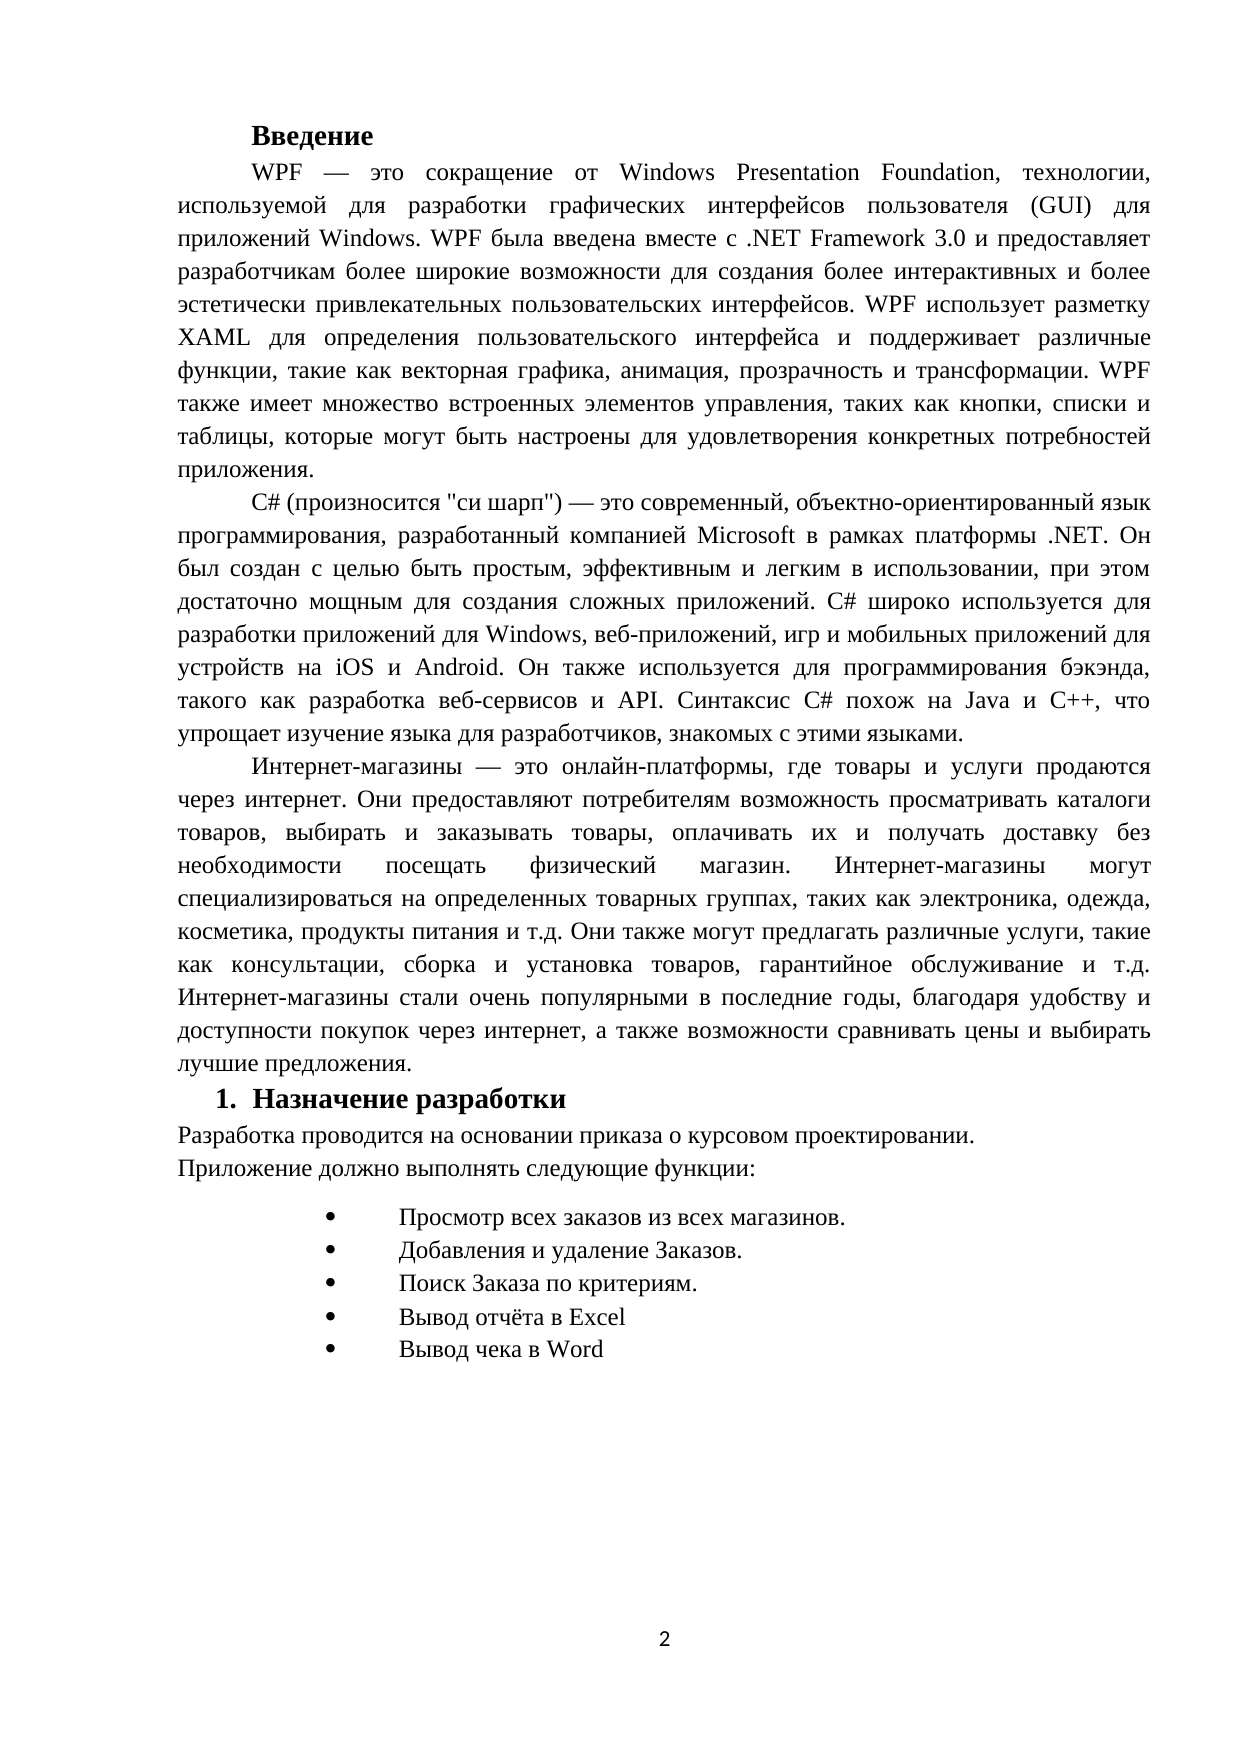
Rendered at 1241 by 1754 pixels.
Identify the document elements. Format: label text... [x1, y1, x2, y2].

text Приложение должно выполнять следующие функции: [177, 1153, 1152, 1182]
list Добавления и удаление Заказов. [252, 1236, 1152, 1264]
text Интернет-магазины — это онлайн-платформы, где товары и услуги продаются через интернет. Они предоставляют потребителям возможность просматривать каталоги товаров, выбирать и заказывать товары, оплачивать их и получать доставку без необходимости посещать физический магазин. Интернет-магазины могут специализироваться на определенных товарных группах, таких как электроника, одежда, косметика, продукты питания и т.д. Они также могут предлагать различные услуги, такие как консультации, сборка и установка товаров, гарантийное обслуживание и т.д. Интернет-магазины стали очень популярными в последние годы, благодаря удобству и доступности покупок через интернет, а также возможности сравнивать цены и выбирать лучшие предложения. [177, 751, 1152, 1077]
text Разработка проводится на основании приказа о курсовом проектировании. [177, 1120, 1152, 1148]
list Просмотр всех заказов из всех магазинов. [252, 1202, 1152, 1231]
text Введение [177, 118, 1152, 152]
list Поиск Заказа по критериям. [252, 1268, 1152, 1297]
text WPF — это сокращение от Windows Presentation Foundation, технологии, используемой для разработки графических интерфейсов пользователя (GUI) для приложений Windows. WPF была введена вместе с .NET Framework 3.0 и предоставляет разработчикам более широкие возможности для создания более интерактивных и более эстетически привлекательных пользовательских интерфейсов. WPF использует разметку XAML для определения пользовательского интерфейса и поддерживает различные функции, такие как векторная графика, анимация, прозрачность и трансформации. WPF также имеет множество встроенных элементов управления, таких как кнопки, списки и таблицы, которые могут быть настроены для удовлетворения конкретных потребностей приложения. [177, 157, 1152, 483]
text C# (произносится "си шарп") — это современный, объектно-ориентированный язык программирования, разработанный компанией Microsoft в рамках платформы .NET. Он был создан с целью быть простым, эффективным и легким в использовании, при этом достаточно мощным для создания сложных приложений. C# широко используется для разработки приложений для Windows, веб-приложений, игр и мобильных приложений для устройств на iOS и Android. Он также используется для программирования бэкэнда, такого как разработка веб-сервисов и API. Синтаксис C# похож на Java и C++, что упрощает изучение языка для разработчиков, знакомых с этими языками. [177, 487, 1152, 747]
list Назначение разработки [215, 1081, 1152, 1115]
list Вывод отчёта в Excel [252, 1302, 1152, 1330]
list Вывод чека в Word [252, 1334, 1152, 1363]
